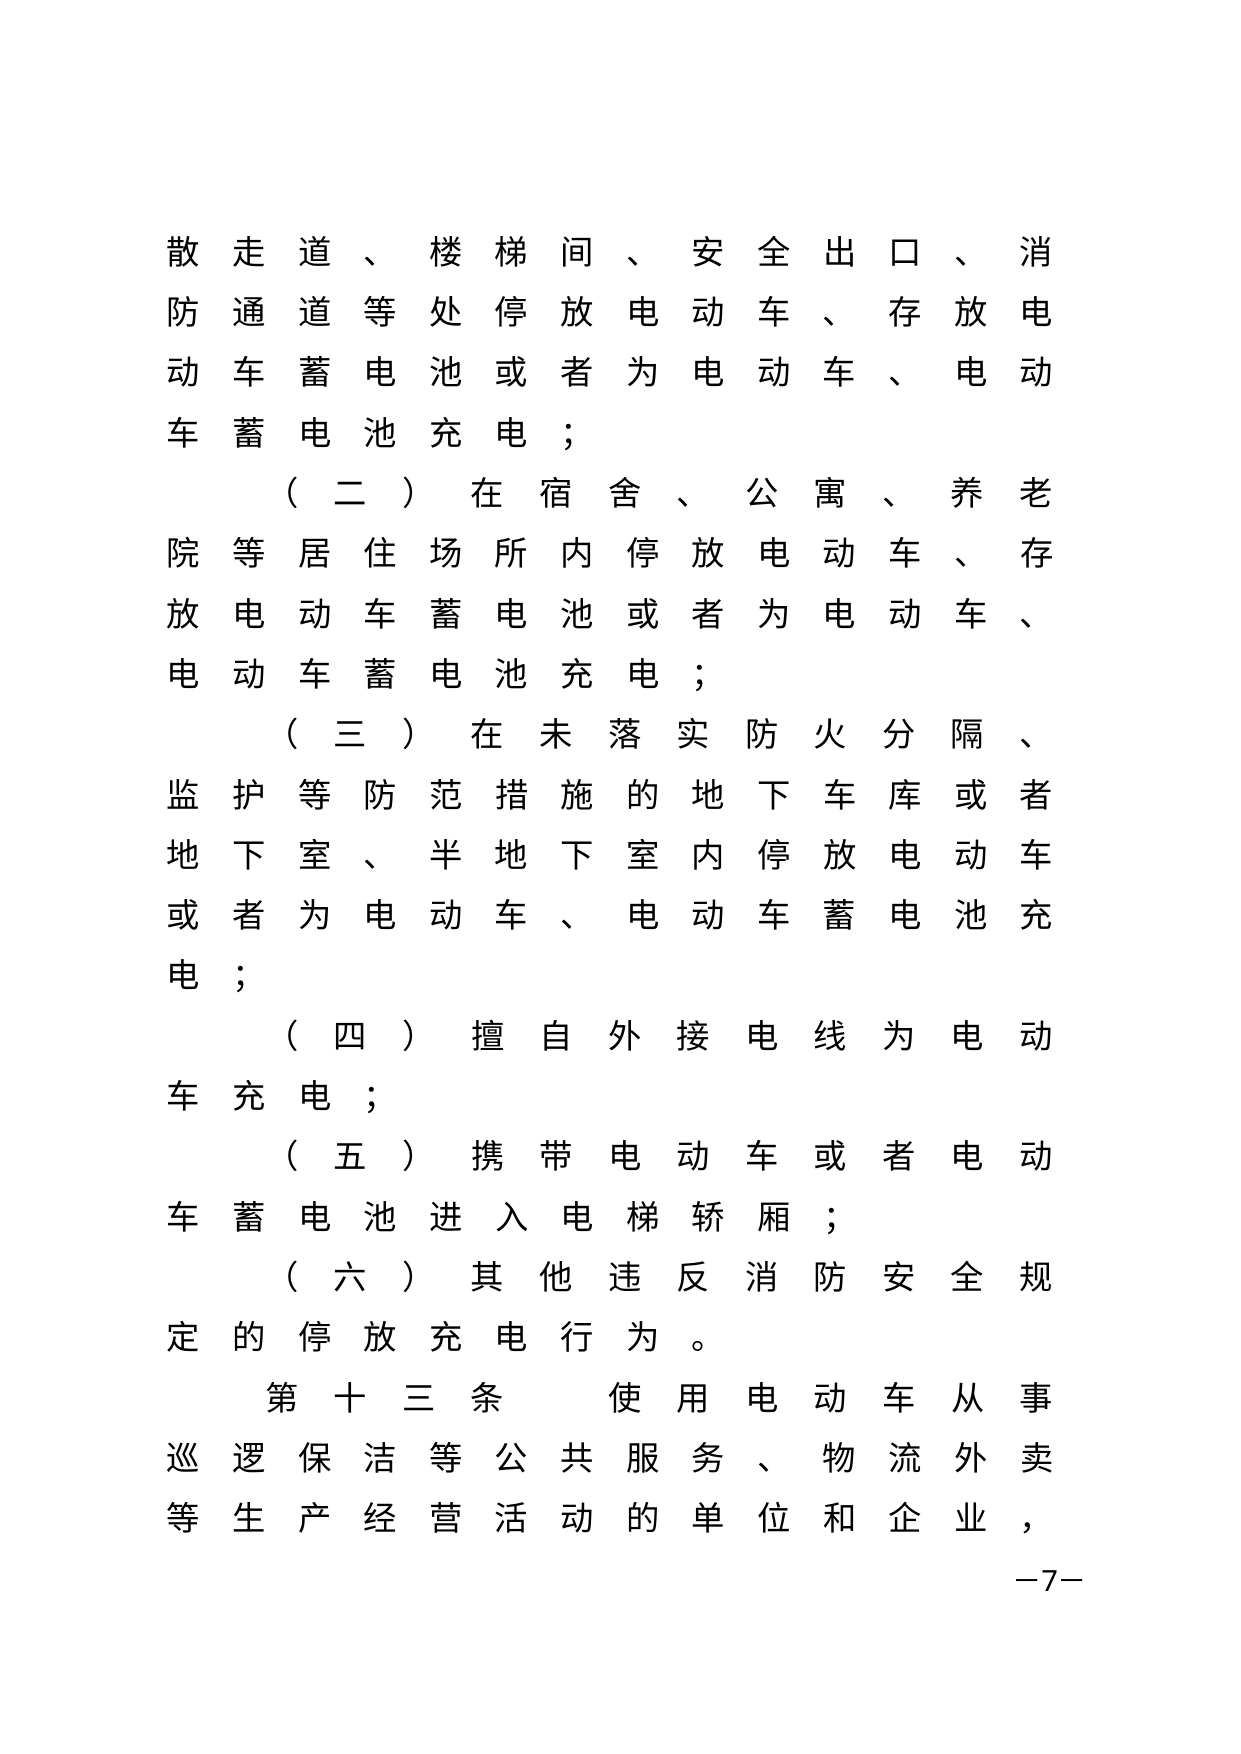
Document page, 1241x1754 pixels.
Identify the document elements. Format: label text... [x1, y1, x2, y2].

text （一）在公共建筑门厅、疏散走道、楼梯间、安全出口、消防通道等处停放电动车、存放电动车蓄电池或者为电动车、电动车蓄电池充电； [167, 219, 1085, 461]
text （三）在未落实防火分隔、监护等防范措施的地下车库或者地下室、半地下室内停放电动车或者为电动车、电动车蓄电池充电； [167, 702, 1085, 1003]
text （二）在宿舍、公寓、养老院等居住场所内停放电动车、存放电动车蓄电池或者为电动车、电动车蓄电池充电； [167, 461, 1085, 702]
text （六）其他违反消防安全规定的停放充电行为。 [167, 1245, 1085, 1365]
text （五）携带电动车或者电动车蓄电池进入电梯轿厢； [167, 1124, 1085, 1245]
text （四）擅自外接电线为电动车充电； [167, 1003, 1085, 1124]
text 第十三条 使用电动车从事巡逻保洁等公共服务、物流外卖等生产经营活动的单位和企业，应当履行下列职责： [167, 1365, 1085, 1546]
